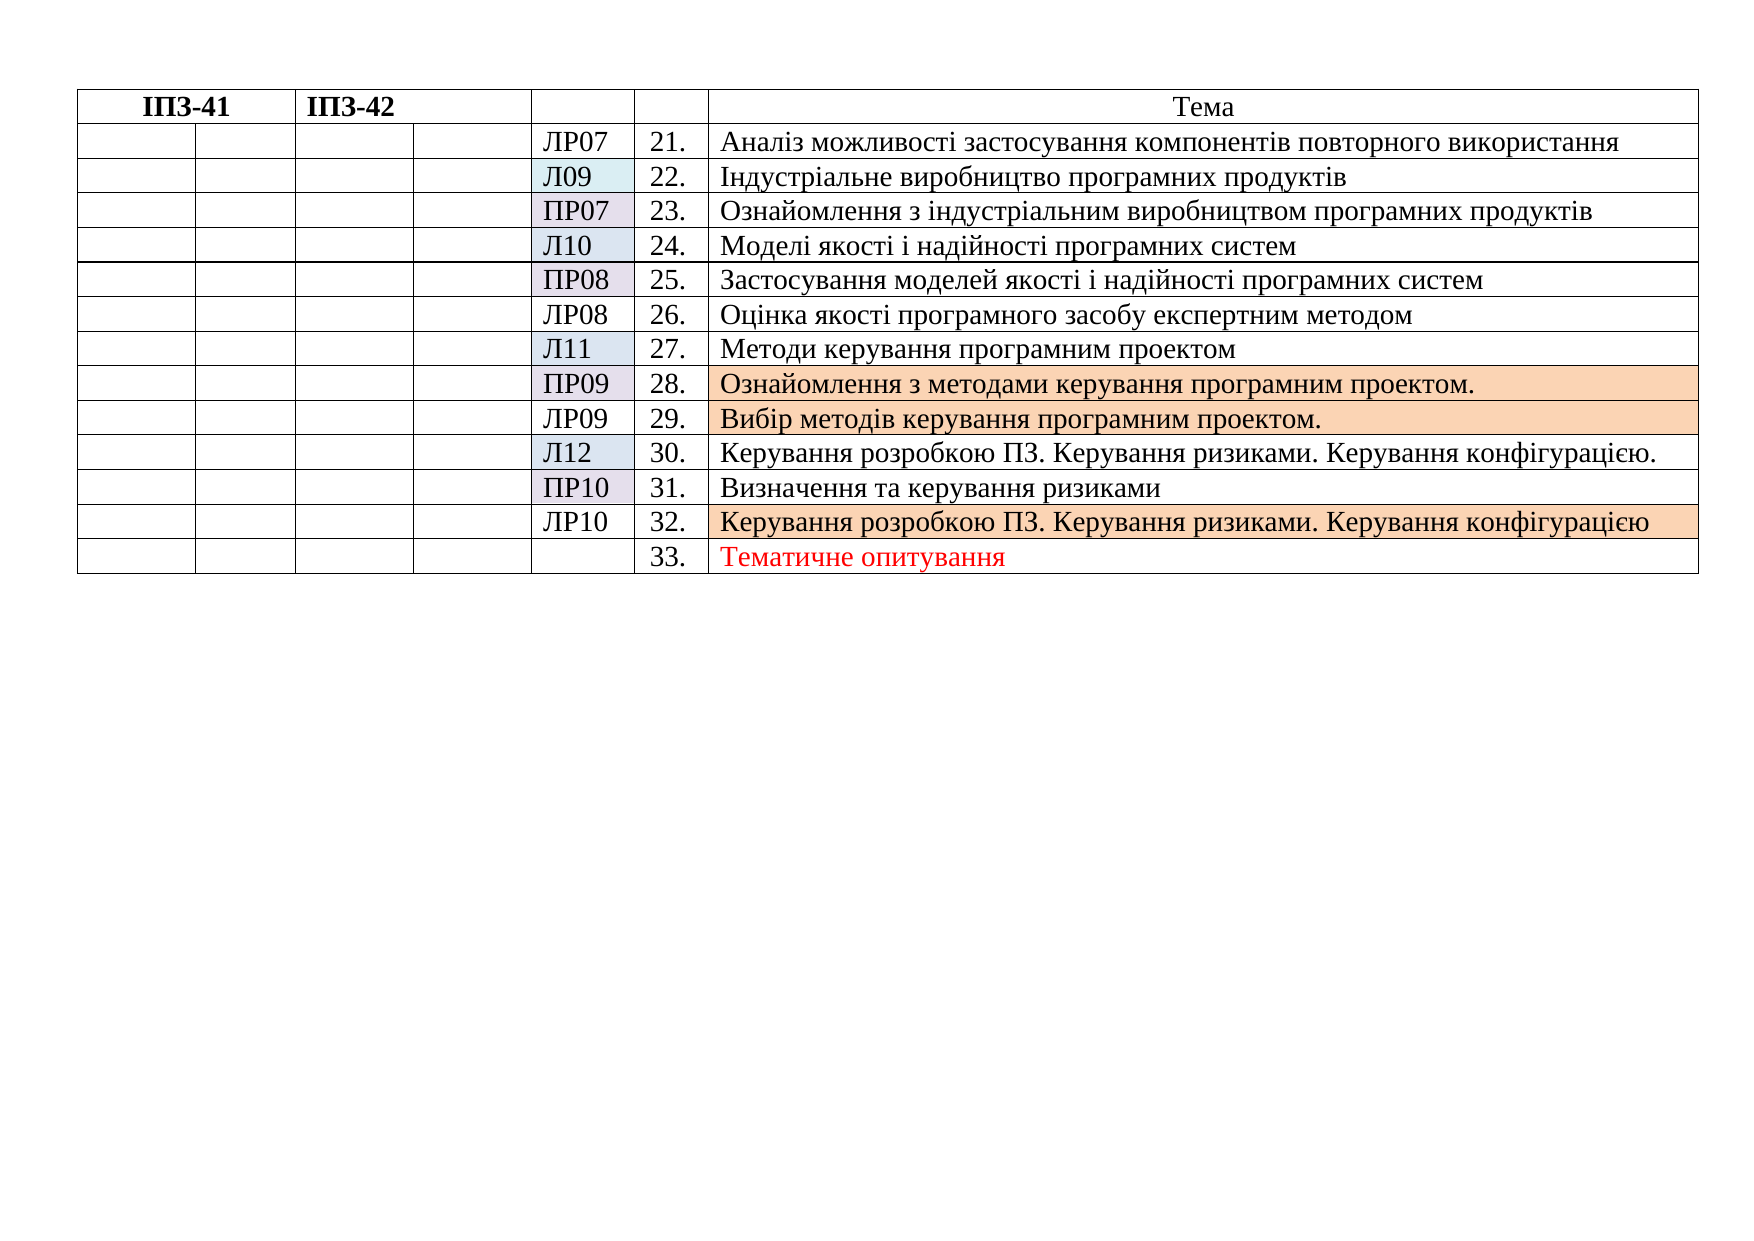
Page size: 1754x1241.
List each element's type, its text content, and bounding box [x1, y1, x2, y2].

table_cell Методи керування програмним проектом [709, 332, 1698, 365]
table_cell [635, 228, 708, 261]
table_cell Оцінка якості програмного засобу експертним методом [709, 297, 1698, 331]
table_cell Л10 [532, 228, 634, 261]
table_cell [414, 435, 531, 469]
table_cell [414, 297, 531, 331]
table_cell [196, 332, 295, 365]
table_cell [296, 124, 413, 158]
table_cell [196, 124, 295, 158]
table_cell Визначення та керування ризиками [709, 470, 1698, 503]
table_cell [635, 332, 708, 365]
table_cell [296, 228, 413, 261]
table_cell Аналіз можливості застосування компонентів повторного використання [709, 124, 1698, 158]
table_cell [196, 401, 295, 434]
table_header [635, 90, 708, 123]
table_cell ПР08 [532, 263, 634, 296]
table_cell [196, 297, 295, 331]
table_cell [414, 332, 531, 365]
table_cell Вибір методів керування програмним проектом. [709, 401, 1698, 434]
table_cell [635, 401, 708, 434]
table_cell [414, 263, 531, 296]
table_cell [414, 470, 531, 503]
table_cell [78, 366, 195, 400]
table_cell [196, 366, 295, 400]
table_header Тема [709, 90, 1698, 123]
table_cell [414, 159, 531, 192]
table_cell [635, 539, 708, 573]
table_cell [78, 401, 195, 434]
table_cell [635, 193, 708, 227]
table_cell [78, 470, 195, 503]
table_cell [414, 366, 531, 400]
table_cell [414, 505, 531, 538]
table_cell [78, 124, 195, 158]
table_cell Ознайомлення з індустріальним виробництвом програмних продуктів [709, 193, 1698, 227]
table_cell [196, 435, 295, 469]
table_cell [635, 263, 708, 296]
table_cell [414, 228, 531, 261]
table_cell [196, 228, 295, 261]
table_cell Тематичне опитування [709, 539, 1698, 573]
table_cell ПР07 [532, 193, 634, 227]
table_cell ПР09 [532, 366, 634, 400]
table_cell [414, 193, 531, 227]
table_cell [196, 470, 295, 503]
table_cell Застосування моделей якості і надійності програмних систем [709, 263, 1698, 296]
table_cell Індустріальне виробництво програмних продуктів [709, 159, 1698, 192]
table_cell [635, 159, 708, 192]
table_cell ПР10 [532, 470, 634, 503]
table_cell [78, 332, 195, 365]
table_cell [196, 159, 295, 192]
table_cell Ознайомлення з методами керування програмним проектом. [709, 366, 1698, 400]
table_cell [635, 505, 708, 538]
table_cell [78, 263, 195, 296]
table_cell [78, 539, 195, 573]
table_cell [296, 470, 413, 503]
table_cell [78, 297, 195, 331]
table_cell Л12 [532, 435, 634, 469]
table_cell [414, 539, 531, 573]
table_cell ЛР10 [532, 505, 634, 538]
table_cell [196, 263, 295, 296]
table_cell [296, 539, 413, 573]
table_cell [296, 193, 413, 227]
table_cell [296, 435, 413, 469]
table_cell [532, 539, 634, 573]
table_cell [635, 470, 708, 503]
table_cell [414, 401, 531, 434]
table_cell Керування розробкою ПЗ. Керування ризиками. Керування конфігурацією. [709, 435, 1698, 469]
table_cell Л09 [532, 159, 634, 192]
table_cell [78, 159, 195, 192]
table_header ІПЗ-42 [296, 90, 531, 123]
table_header ІПЗ-41 [78, 90, 295, 123]
table_cell [635, 297, 708, 331]
table_cell [78, 193, 195, 227]
table_cell [296, 401, 413, 434]
table_cell ЛР07 [532, 124, 634, 158]
table_cell [78, 435, 195, 469]
table_cell [296, 263, 413, 296]
table_cell [78, 505, 195, 538]
table_cell [296, 159, 413, 192]
table_cell [78, 228, 195, 261]
table_cell [196, 505, 295, 538]
table_cell Моделі якості і надійності програмних систем [709, 228, 1698, 261]
table_cell [414, 124, 531, 158]
table_cell Л11 [532, 332, 634, 365]
table_cell [196, 539, 295, 573]
table_cell [635, 435, 708, 469]
table_cell [635, 124, 708, 158]
table_cell [296, 332, 413, 365]
table_cell [296, 297, 413, 331]
table_cell [296, 505, 413, 538]
table_cell Керування розробкою ПЗ. Керування ризиками. Керування конфігурацією [709, 505, 1698, 538]
table_cell [196, 193, 295, 227]
table_cell [296, 366, 413, 400]
table_header [532, 90, 634, 123]
table_cell [635, 366, 708, 400]
table_cell ЛР08 [532, 297, 634, 331]
table_cell ЛР09 [532, 401, 634, 434]
